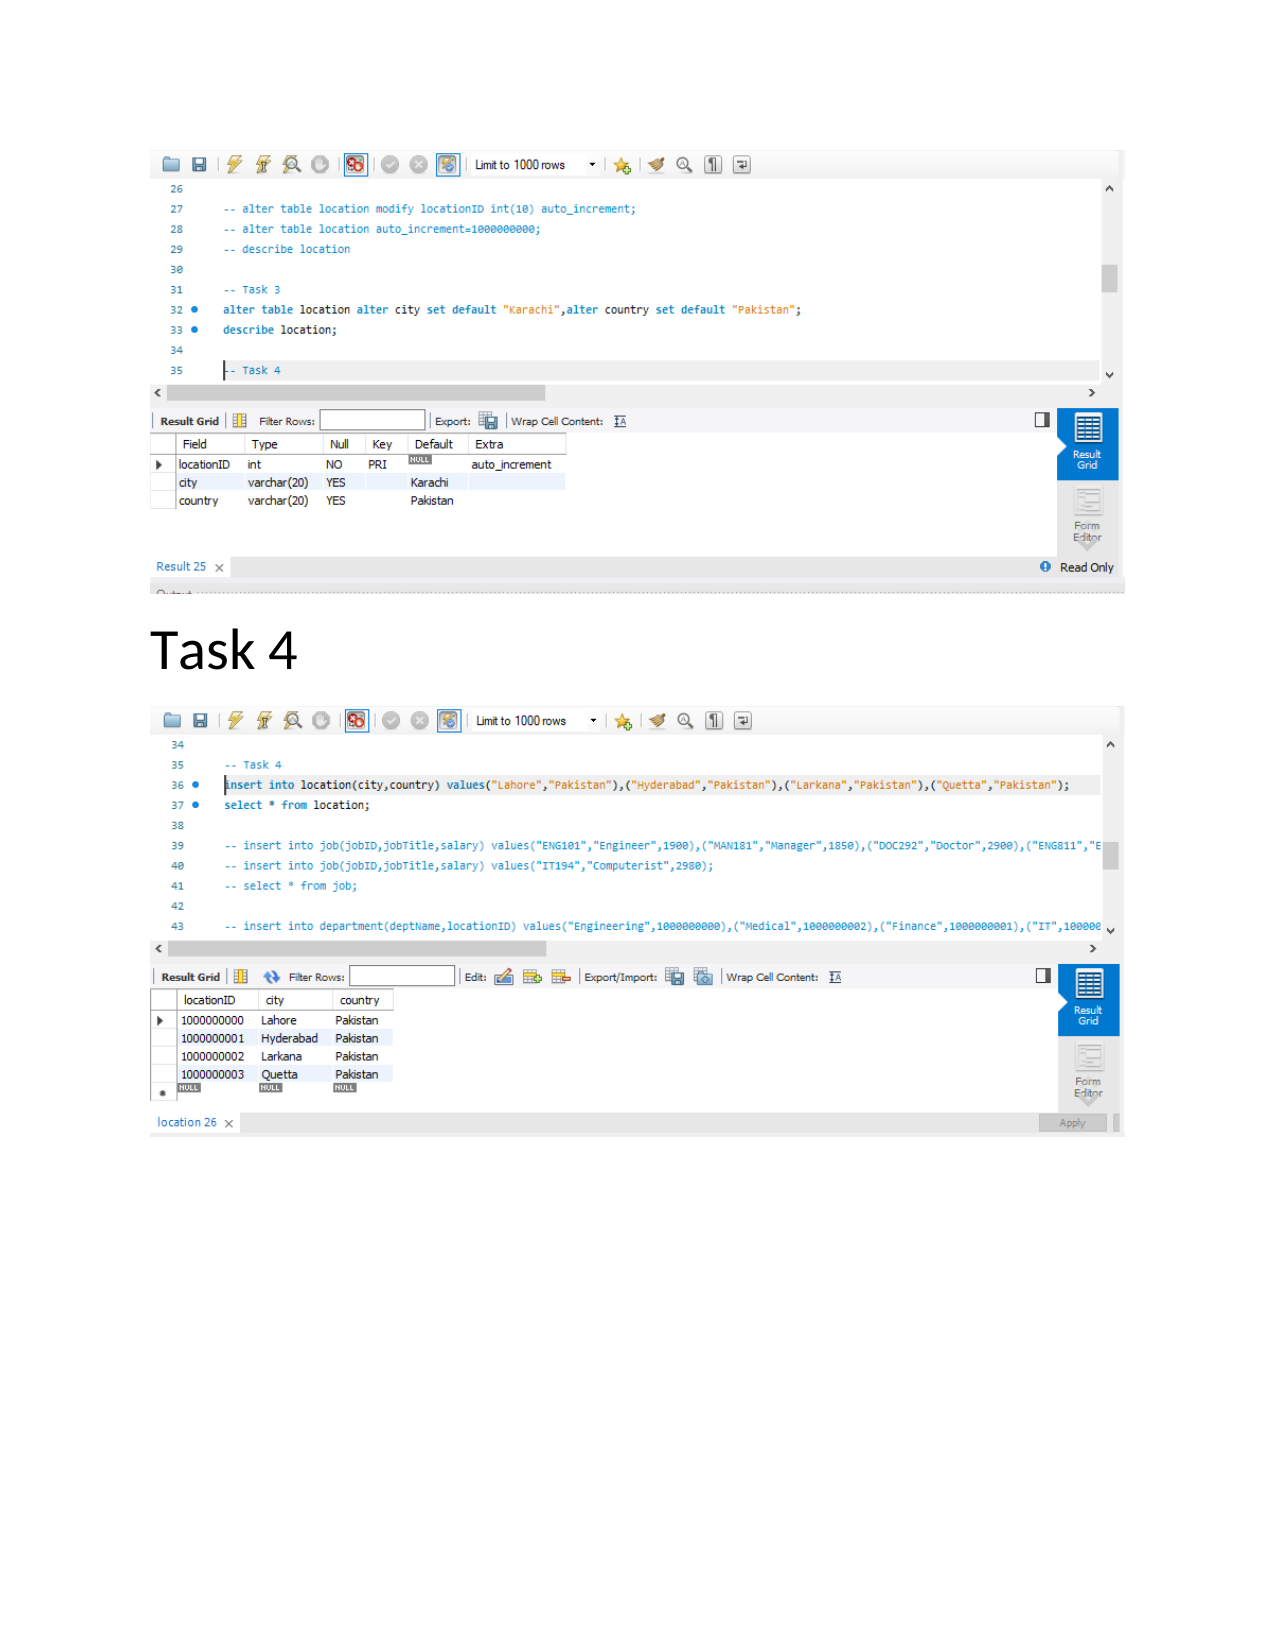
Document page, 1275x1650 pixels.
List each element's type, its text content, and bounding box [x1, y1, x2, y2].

text Task 4 [150, 612, 1125, 684]
picture [150, 150, 1125, 594]
picture [150, 706, 1125, 1137]
